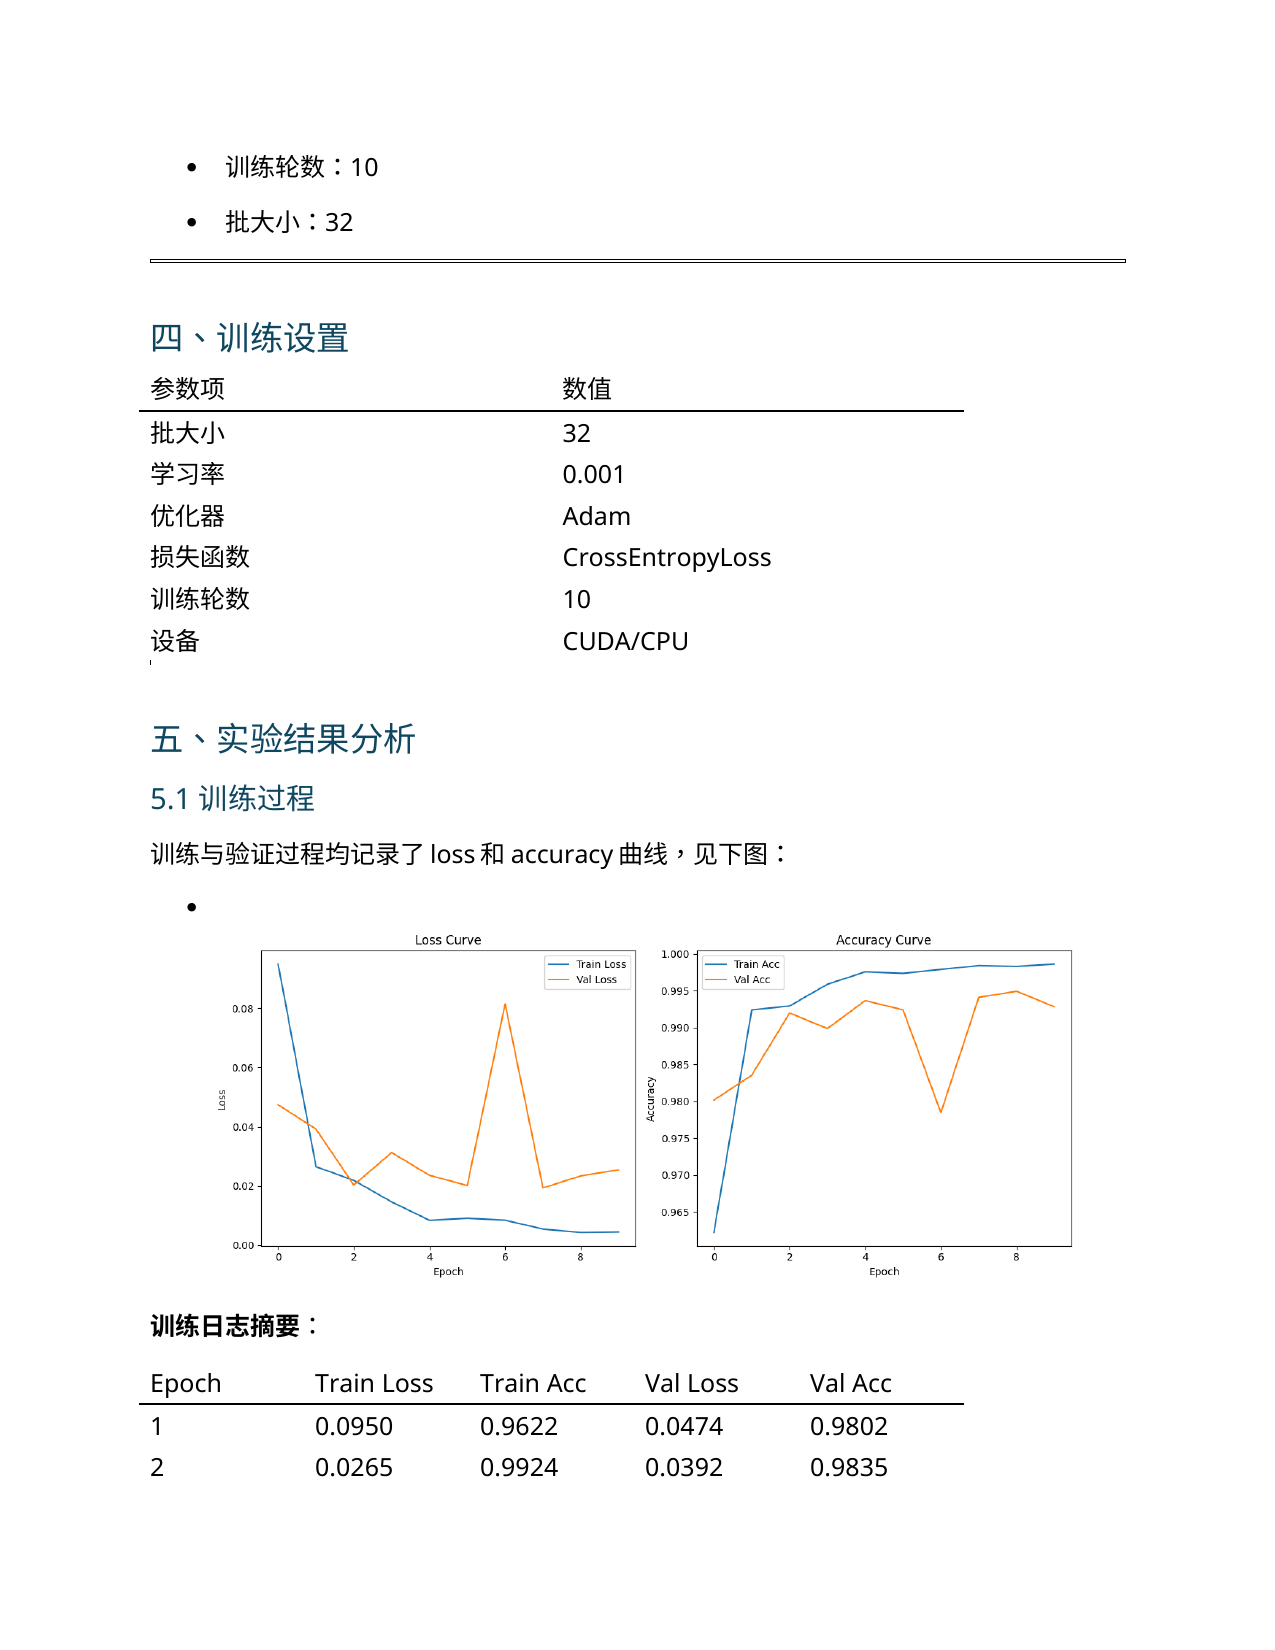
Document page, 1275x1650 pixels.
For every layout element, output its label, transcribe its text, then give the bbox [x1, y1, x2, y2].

list 批大小：32 [187, 205, 1125, 239]
table_cell 0.9924 [469, 1446, 634, 1488]
subtitle 五、实验结果分析 [150, 716, 1125, 761]
table_cell CUDA/CPU [551, 619, 964, 661]
table_cell 0.001 [551, 453, 964, 495]
table_header Train Acc [469, 1361, 634, 1403]
picture [206, 923, 1082, 1288]
table_header Val Loss [634, 1361, 799, 1403]
table_cell 损失函数 [139, 536, 551, 578]
table_cell 1 [139, 1405, 304, 1446]
table_cell 0.9802 [799, 1405, 964, 1446]
subtitle 5.1 训练过程 [150, 778, 1125, 818]
table_cell 0.9622 [469, 1405, 634, 1446]
table_cell 32 [551, 412, 964, 453]
table_header Epoch [139, 1361, 304, 1403]
table_header Train Loss [304, 1361, 469, 1403]
table_cell 设备 [139, 619, 551, 661]
table_cell 优化器 [139, 495, 551, 536]
table_cell 学习率 [139, 453, 551, 495]
table_cell 2 [139, 1446, 304, 1488]
table_header Val Acc [799, 1361, 964, 1403]
text 训练日志摘要： [150, 1309, 1125, 1343]
subtitle 四、训练设置 [150, 315, 1125, 360]
list 训练轮数：10 [187, 150, 1125, 184]
table_header 参数项 [139, 369, 551, 410]
table_cell 0.9835 [799, 1446, 964, 1488]
table_cell 0.0265 [304, 1446, 469, 1488]
text 训练与验证过程均记录了loss和accuracy曲线，见下图： [150, 836, 1125, 870]
table_cell CrossEntropyLoss [551, 536, 964, 578]
table_cell 训练轮数 [139, 578, 551, 619]
table_cell 批大小 [139, 412, 551, 453]
table_cell 0.0950 [304, 1405, 469, 1446]
table_cell 0.0474 [634, 1405, 799, 1446]
table_cell 0.0392 [634, 1446, 799, 1488]
table_cell Adam [551, 495, 964, 536]
table_header 数值 [551, 369, 964, 410]
table_cell 10 [551, 578, 964, 619]
